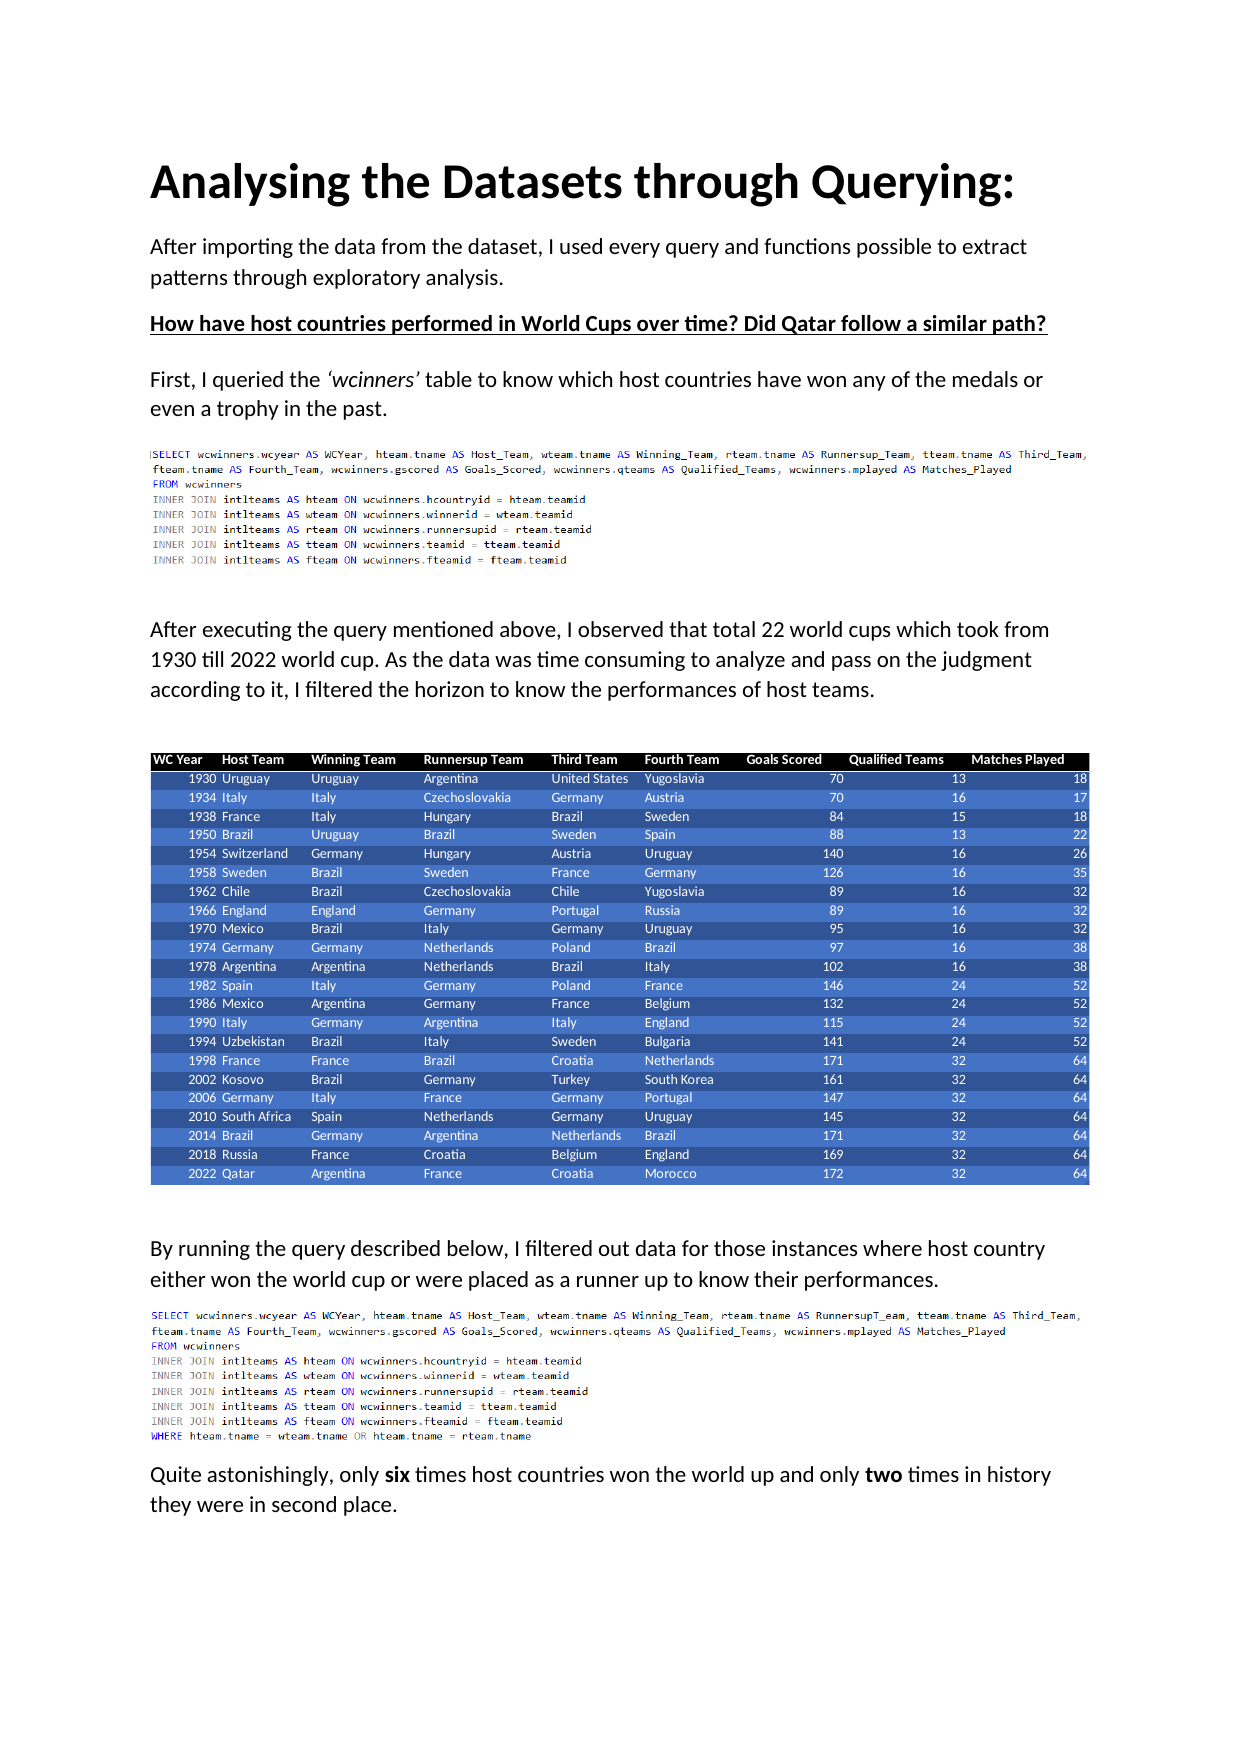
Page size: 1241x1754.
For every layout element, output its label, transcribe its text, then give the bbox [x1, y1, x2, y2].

text By running the query described below, I filtered out data for those instances where host country either won the world cup or were placed as a runner up to know their performances. [150, 1234, 1090, 1293]
text After importing the data from the dataset, I used every query and functions possible to extract patterns through exploratory analysis. [150, 232, 1090, 291]
text After executing the query mentioned above, I observed that total 22 world cups which took from 1930 till 2022 world cup. As the data was time consuming to analyze and pass on the judgment according to it, I filtered the horizon to know the performances of host teams. [150, 615, 1090, 703]
text Analysing the Datasets through Querying: [150, 150, 1090, 211]
text How have host countries performed in World Cups over time? Did Qatar follow a similar path? First, I queried the ‘wcinners’ table to know which host countries have won any of the medals or even a trophy in the past. [150, 309, 1090, 450]
text Quite astonishingly, only six times host countries won the world up and only two times in history they were in second place. [150, 1460, 1090, 1549]
picture [150, 449, 1089, 566]
picture [150, 1311, 1089, 1442]
